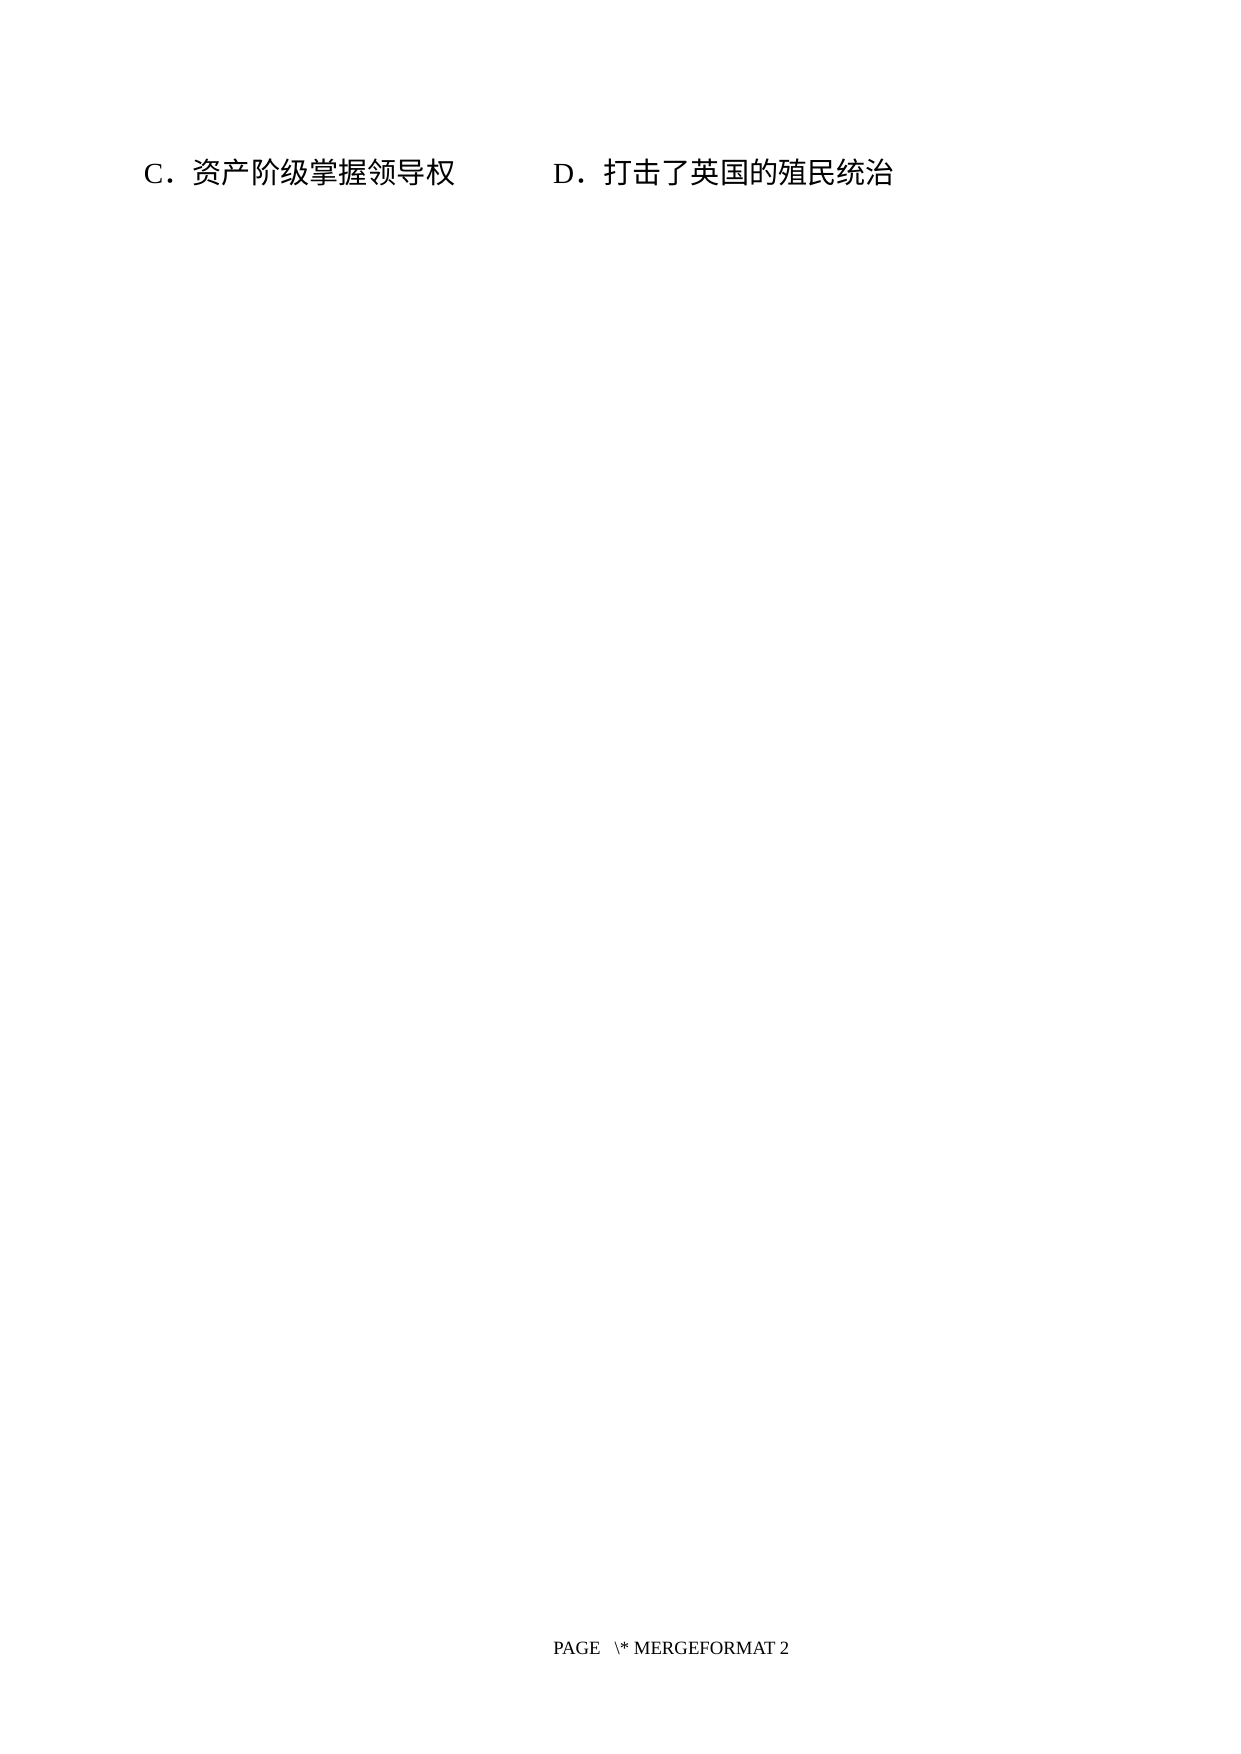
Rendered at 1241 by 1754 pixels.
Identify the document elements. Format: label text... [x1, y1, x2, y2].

text C．资产阶级掌握领导权 D．打击了英国的殖民统治 [144, 150, 1150, 192]
